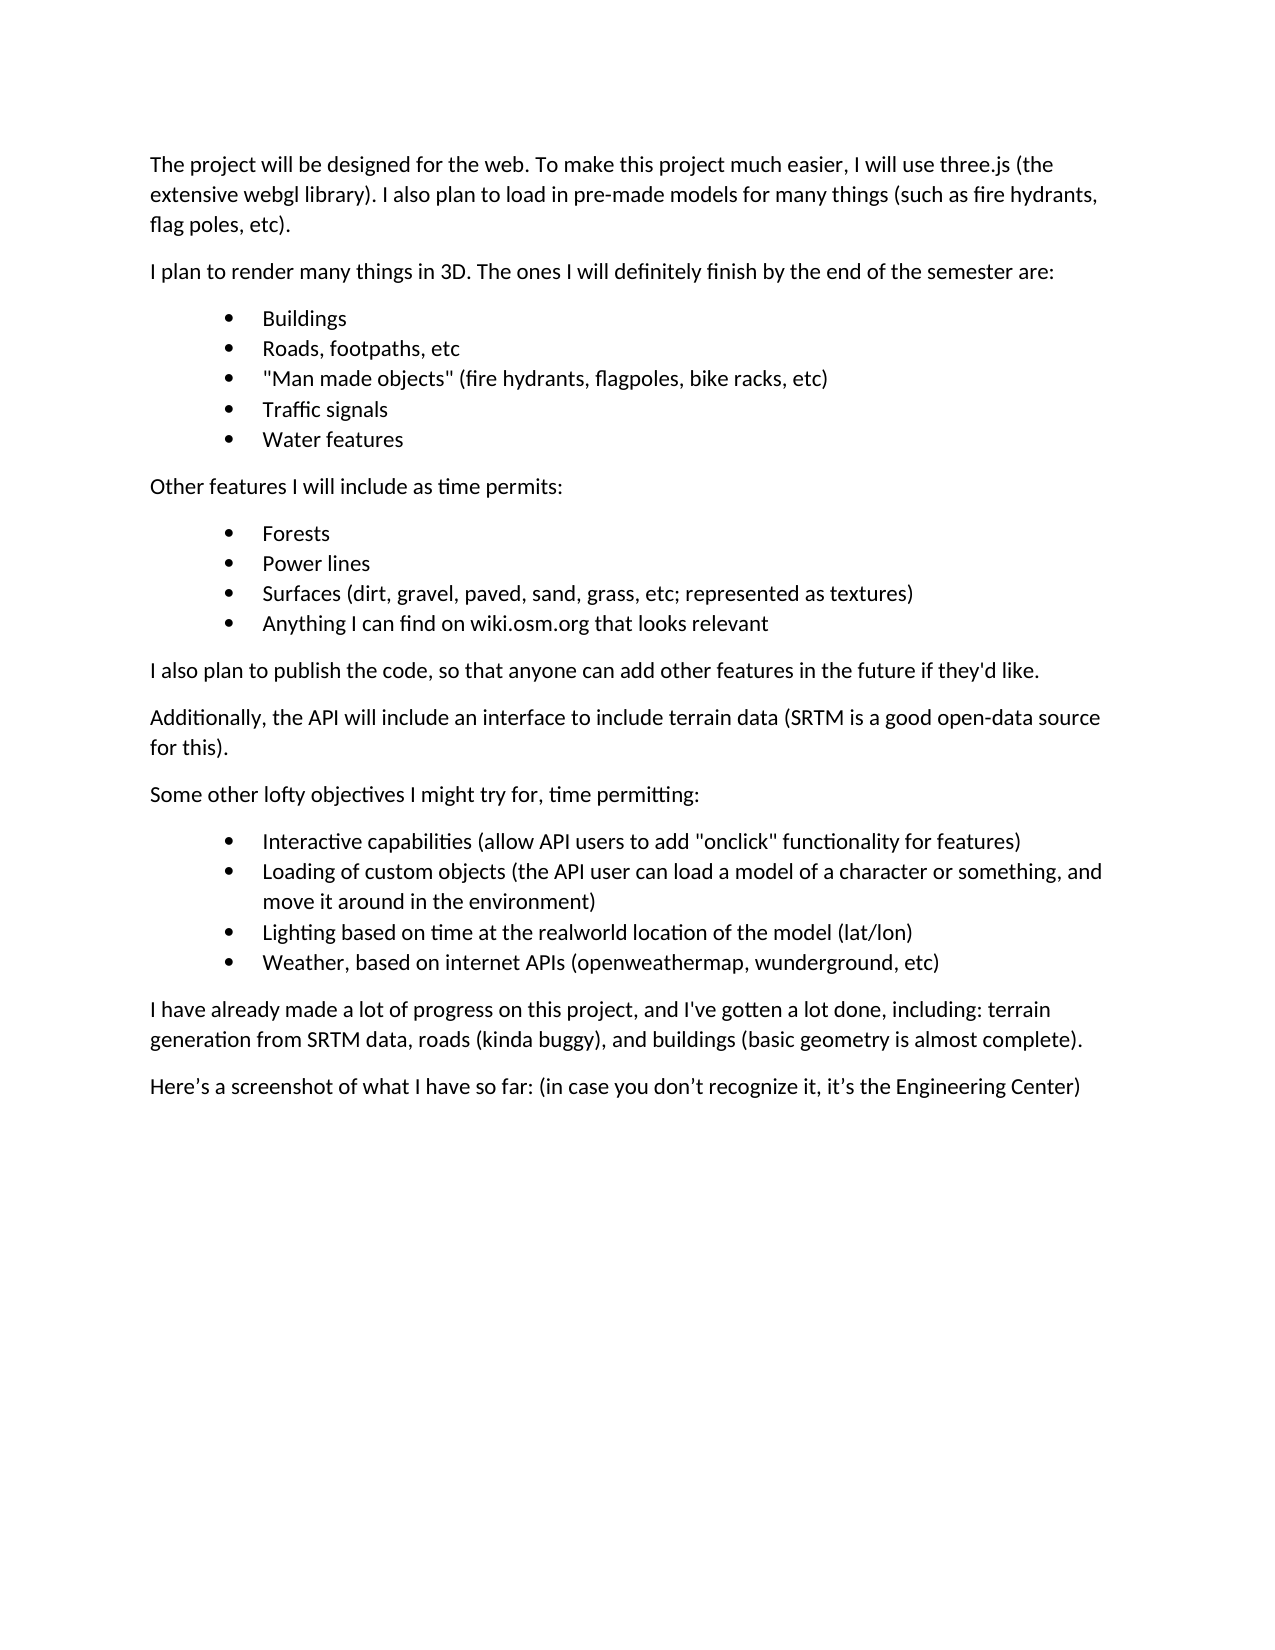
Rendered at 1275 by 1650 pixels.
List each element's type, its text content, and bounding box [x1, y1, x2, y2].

list Roads, footpaths, etc [225, 334, 1125, 362]
list Weather, based on internet APIs (openweathermap, wunderground, etc) [225, 948, 1125, 976]
list Water features [225, 425, 1125, 453]
text Other features I will include as time permits: [150, 472, 1125, 500]
text Here’s a screenshot of what I have so far: (in case you don’t recognize it, it’s the Engineering Center) [150, 1072, 1125, 1100]
list Forests [225, 519, 1125, 547]
list Surfaces (dirt, gravel, paved, sand, grass, etc; represented as textures) [225, 579, 1125, 607]
text I also plan to publish the code, so that anyone can add other features in the future if they'd like. [150, 656, 1125, 684]
list Power lines [225, 549, 1125, 577]
list Lighting based on time at the realworld location of the model (lat/lon) [225, 918, 1125, 946]
text Some other lofty objectives I might try for, time permitting: [150, 780, 1125, 808]
list Loading of custom objects (the API user can load a model of a character or something, and move it around in the environment) [225, 857, 1125, 916]
text I have already made a lot of progress on this project, and I've gotten a lot done, including: terrain generation from SRTM data, roads (kinda buggy), and buildings (basic geometry is almost complete). [150, 995, 1125, 1053]
text I plan to render many things in 3D. The ones I will definitely finish by the end of the semester are: [150, 257, 1125, 285]
list "Man made objects" (fire hydrants, flagpoles, bike racks, etc) [225, 364, 1125, 393]
text The project will be designed for the web. To make this project much easier, I will use three.js (the extensive webgl library). I also plan to load in pre-made models for many things (such as fire hydrants, flag poles, etc). [150, 150, 1125, 238]
text Additionally, the API will include an interface to include terrain data (SRTM is a good open-data source for this). [150, 703, 1125, 761]
list Traffic signals [225, 395, 1125, 423]
list Anything I can find on wiki.osm.org that looks relevant [225, 609, 1125, 637]
list Interactive capabilities (allow API users to add "onclick" functionality for features) [225, 827, 1125, 855]
list Buildings [225, 304, 1125, 332]
